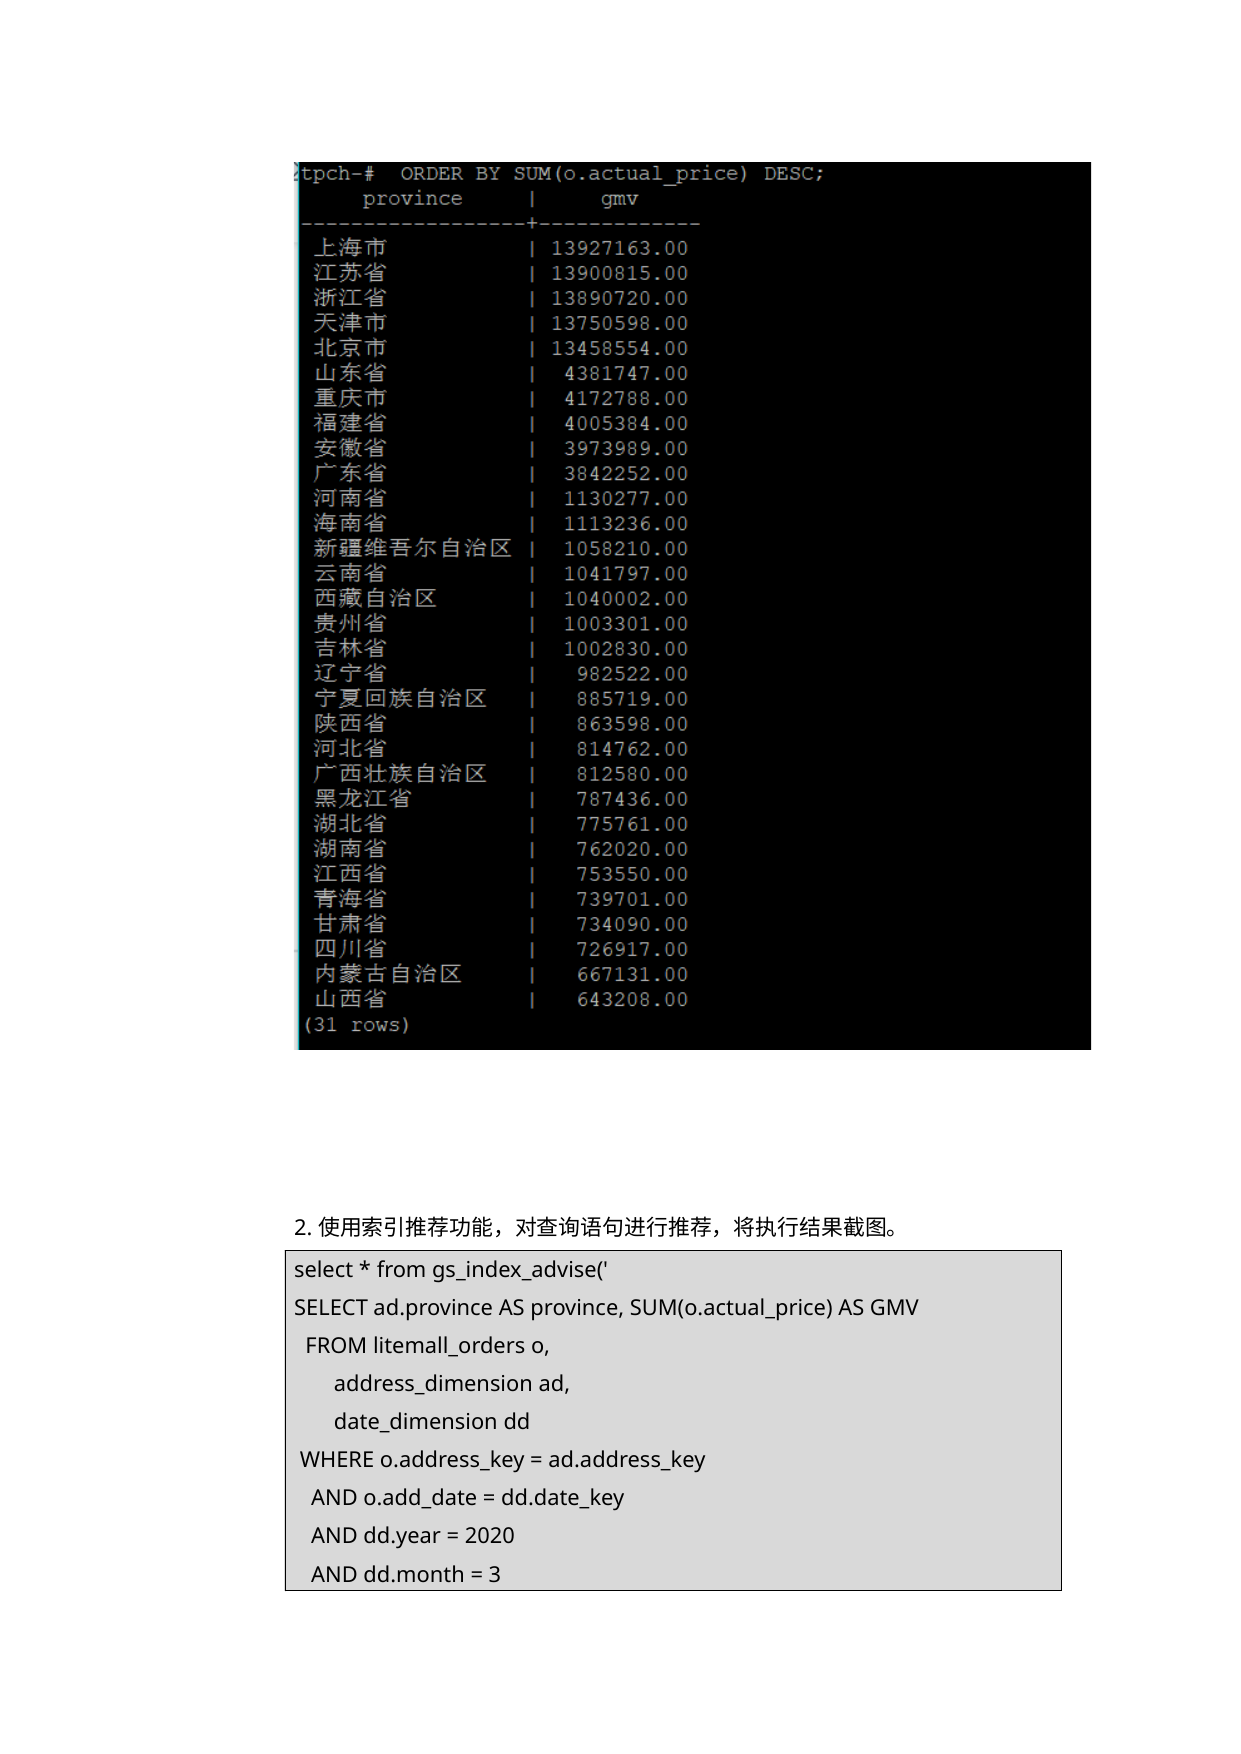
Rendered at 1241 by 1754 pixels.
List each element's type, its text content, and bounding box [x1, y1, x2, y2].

text address_dimension ad, [286, 1365, 1061, 1398]
text AND dd.year = 2020 [286, 1517, 1061, 1550]
text SELECT ad.province AS province, SUM(o.actual_price) AS GMV [286, 1288, 1061, 1321]
text select * from gs_index_advise(' [286, 1251, 1061, 1283]
text date_dimension dd [286, 1403, 1061, 1436]
picture [293, 162, 1092, 1050]
text AND dd.month = 3 [286, 1555, 1061, 1590]
text AND o.add_date = dd.date_key [286, 1479, 1061, 1512]
text WHERE o.address_key = ad.address_key [286, 1441, 1061, 1474]
text 2. 使用索引推荐功能，对查询语句进行推荐，将执行结果截图。 [294, 1210, 1053, 1242]
text FROM litemall_orders o, [286, 1327, 1061, 1359]
